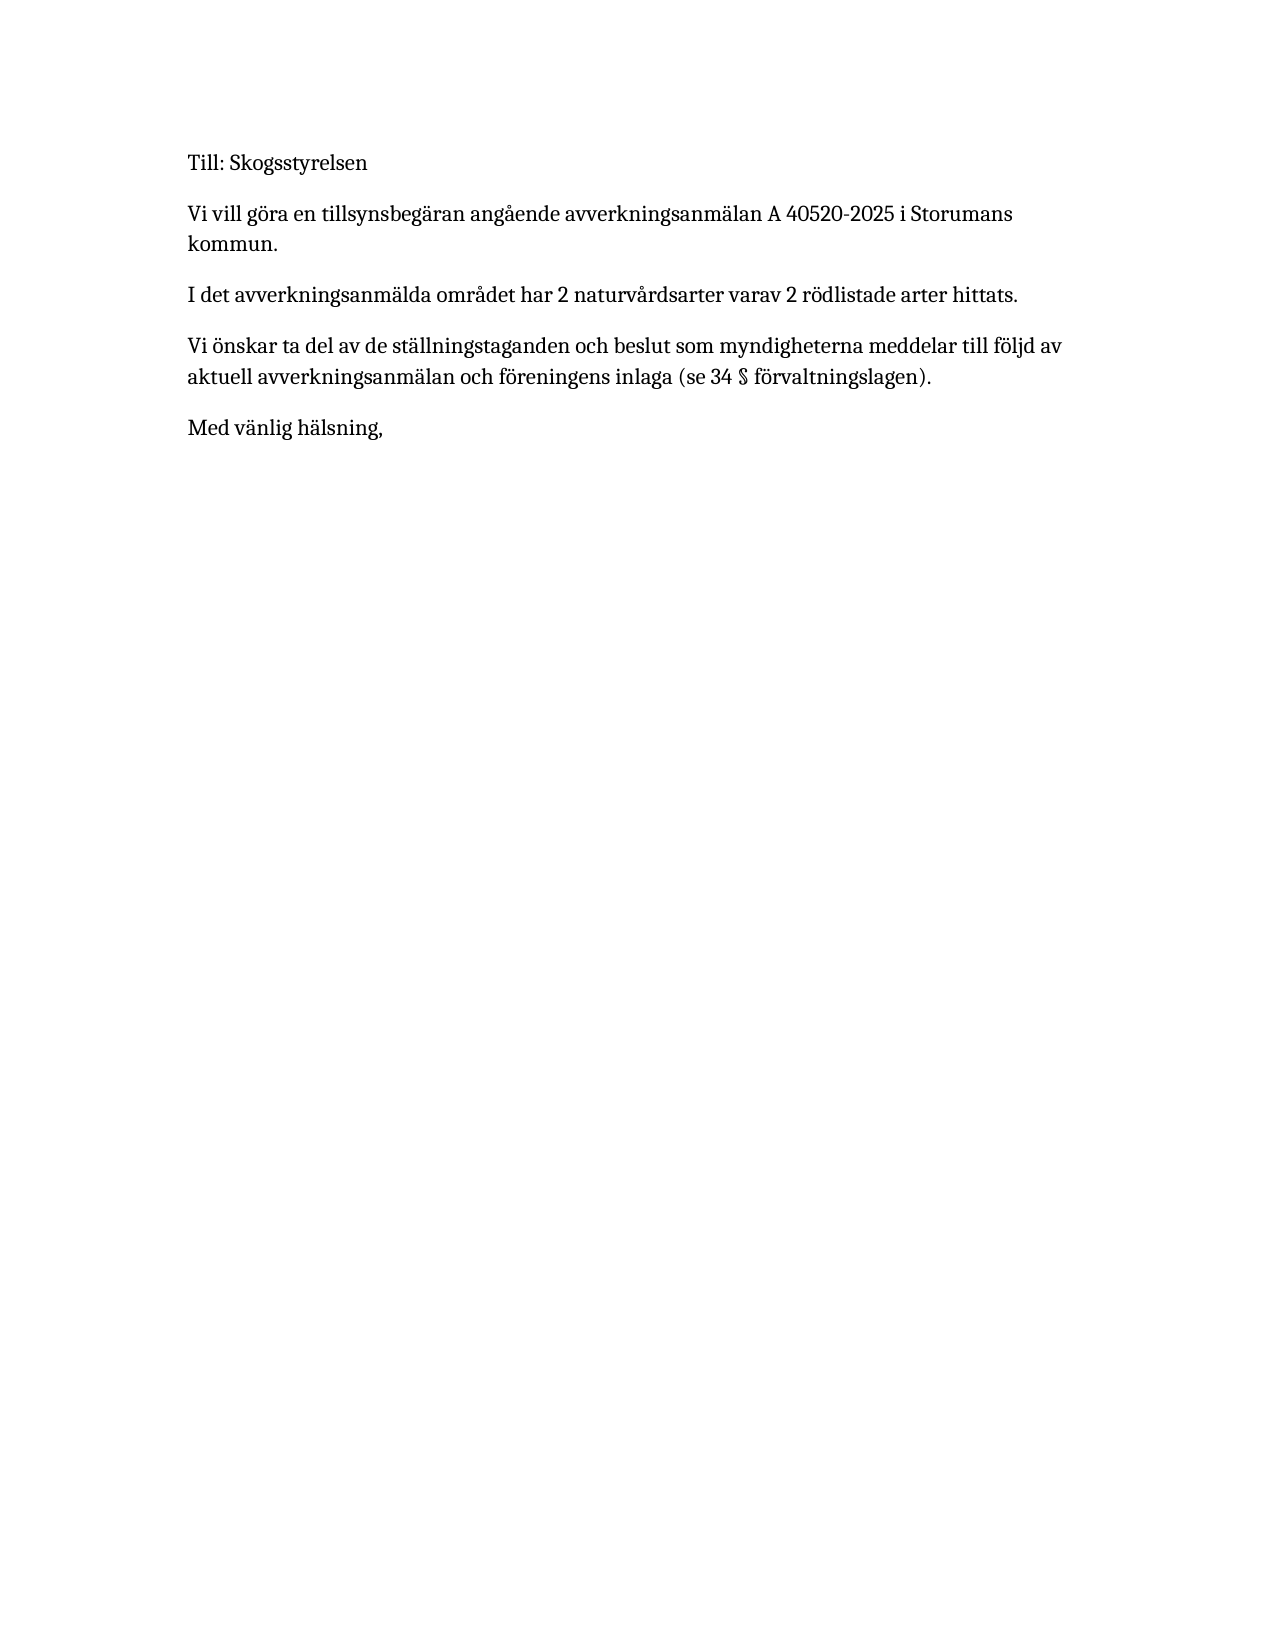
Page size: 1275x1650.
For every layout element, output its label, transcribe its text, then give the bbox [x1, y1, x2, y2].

text Med vänlig hälsning, [187, 414, 1087, 471]
text Vi önskar ta del av de ställningstaganden och beslut som myndigheterna meddelar till följd av aktuell avverkningsanmälan och föreningens inlaga (se 34 § förvaltningslagen). [187, 333, 1087, 390]
text Vi vill göra en tillsynsbegäran angående avverkningsanmälan A 40520-2025 i Storumans kommun. [187, 201, 1087, 258]
text Till: Skogsstyrelsen [187, 150, 1087, 176]
text I det avverkningsanmälda området har 2 naturvårdsarter varav 2 rödlistade arter hittats. [187, 282, 1087, 309]
